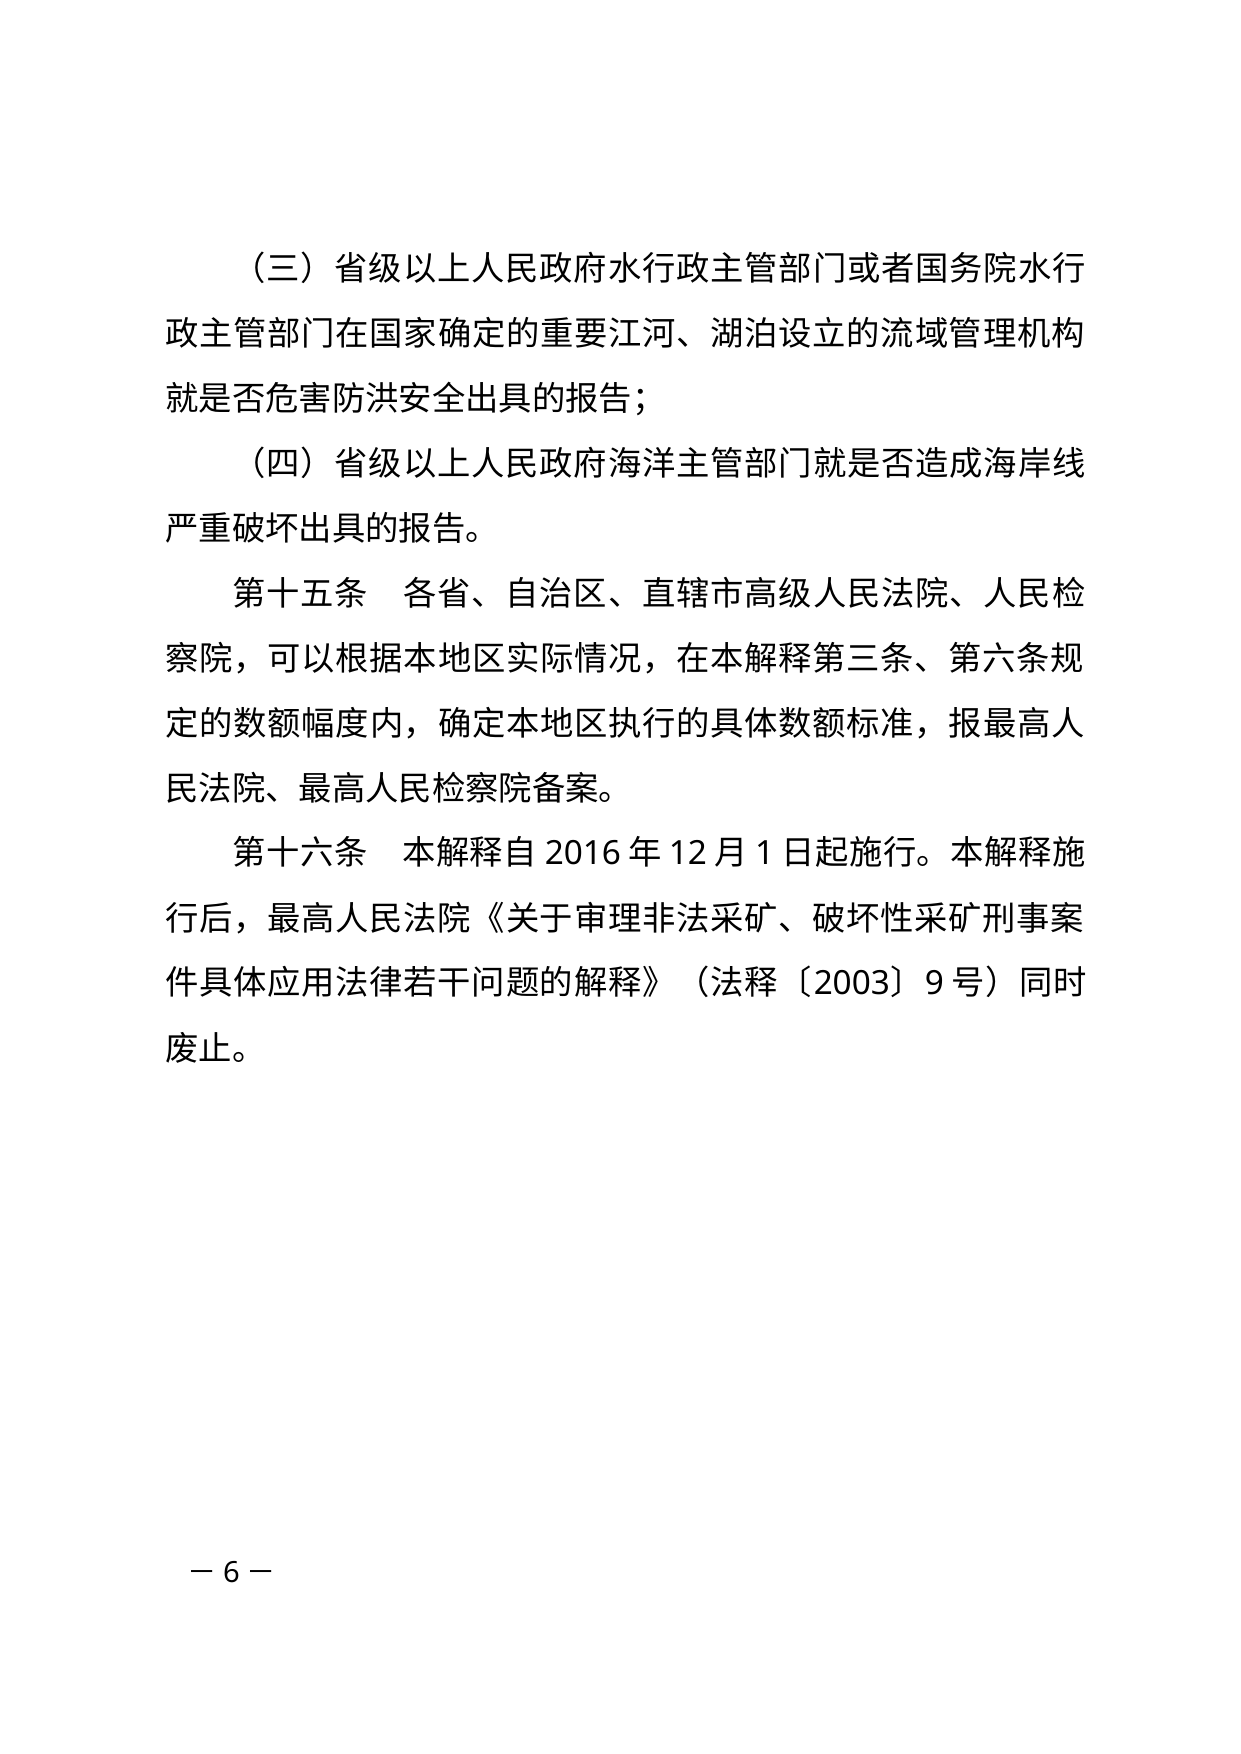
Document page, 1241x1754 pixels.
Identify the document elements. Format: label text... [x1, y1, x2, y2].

text 第十六条 本解释自2016年12月1日起施行。本解释施行后，最高人民法院《关于审理非法采矿、破坏性采矿刑事案件具体应用法律若干问题的解释》（法释〔2003〕9号）同时废止。 [165, 818, 1087, 1078]
text 第十五条 各省、自治区、直辖市高级人民法院、人民检察院，可以根据本地区实际情况，在本解释第三条、第六条规定的数额幅度内，确定本地区执行的具体数额标准，报最高人民法院、最高人民检察院备案。 [165, 558, 1087, 818]
text （三）省级以上人民政府水行政主管部门或者国务院水行政主管部门在国家确定的重要江河、湖泊设立的流域管理机构就是否危害防洪安全出具的报告； [165, 233, 1087, 428]
text （四）省级以上人民政府海洋主管部门就是否造成海岸线严重破坏出具的报告。 [165, 428, 1087, 558]
